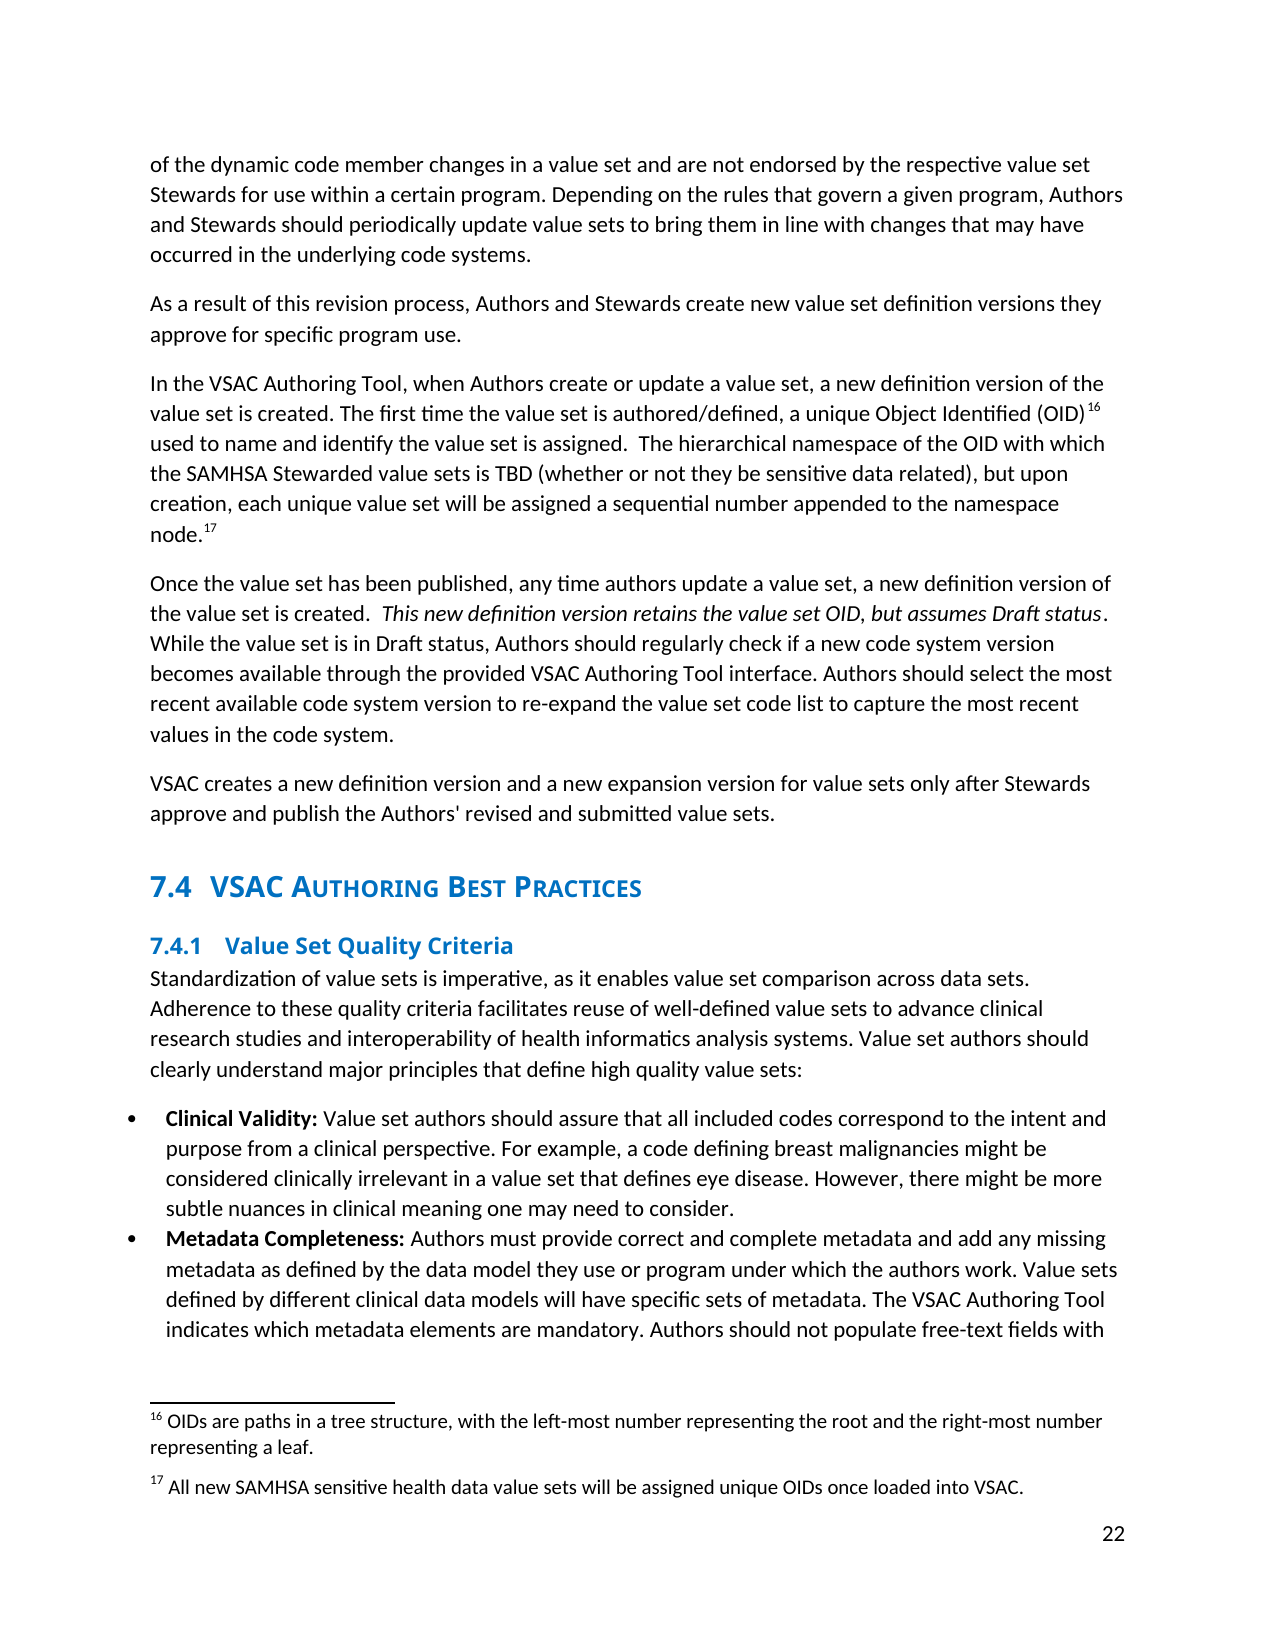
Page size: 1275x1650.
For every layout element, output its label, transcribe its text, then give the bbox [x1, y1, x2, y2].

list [128, 1224, 1125, 1343]
text Once the value set has been published, any time authors update a value set, a new definition version of the value set is created. This new definition version retains the value set OID, but assumes Draft status. While the value set is in Draft status, Authors should regularly check if a new code system version becomes available through the provided VSAC Authoring Tool interface. Authors should select the most recent available code system version to re-expand the value set code list to capture the most recent values in the code system. [150, 569, 1125, 748]
subtitle VSAC Authoring Best Practices [150, 867, 1125, 906]
text Standardization of value sets is imperative, as it enables value set comparison across data sets. Adherence to these quality criteria facilitates reuse of well-defined value sets to advance clinical research studies and interoperability of health informatics analysis systems. Value set authors should clearly understand major principles that define high quality value sets: [150, 964, 1125, 1083]
text In the VSAC Authoring Tool, when Authors create or update a value set, a new definition version of the value set is created. The first time the value set is authored/defined, a unique Object Identified (OID) used to name and identify the value set is assigned. The hierarchical namespace of the OID with which the SAMHSA Stewarded value sets is TBD (whether or not they be sensitive data related), but upon creation, each unique value set will be assigned a sequential number appended to the namespace node. [150, 369, 1125, 548]
text VSAC creates a new definition version and a new expansion version for value sets only after Stewards approve and publish the Authors' revised and submitted value sets. [150, 769, 1125, 827]
list Clinical Validity: Value set authors should assure that all included codes correspond to the intent and purpose from a clinical perspective. For example, a code defining breast malignancies might be considered clinically irrelevant in a value set that defines eye disease. However, there might be more subtle nuances in clinical meaning one may need to consider. [128, 1104, 1125, 1222]
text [150, 150, 1125, 269]
subtitle Value Set Quality Criteria [150, 930, 1125, 962]
text As a result of this revision process, Authors and Stewards create new value set definition versions they approve for specific program use. [150, 289, 1125, 348]
